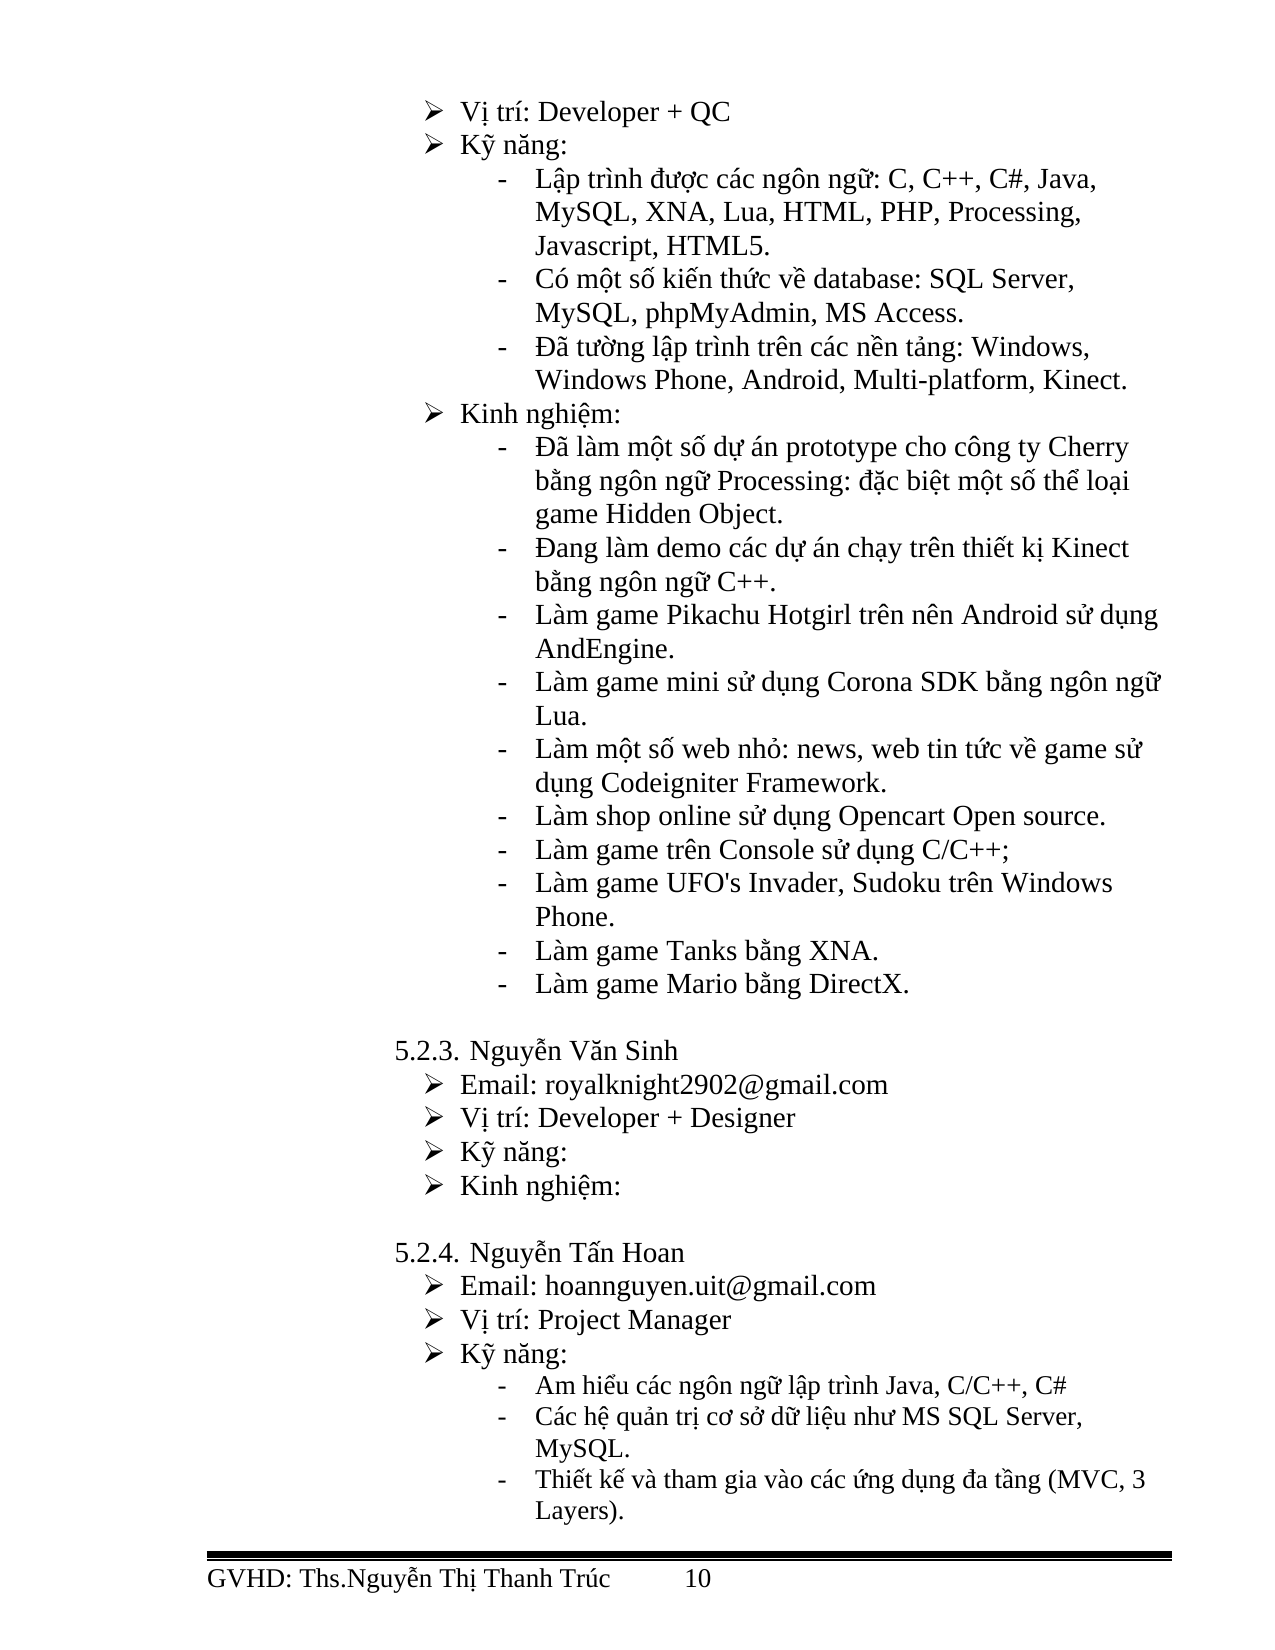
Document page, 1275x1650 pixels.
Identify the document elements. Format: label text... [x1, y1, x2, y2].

list Email: hoannguyen.uit@gmail.com [422, 1268, 1172, 1302]
list Am hiểu các ngôn ngữ lập trình Java, C/C++, C# [497, 1369, 1172, 1401]
list Kỹ năng: [422, 1134, 1172, 1168]
list Kinh nghiệm: [422, 396, 1172, 429]
list Đang làm demo các dự án chạy trên thiết kị Kinect bằng ngôn ngữ C++. [497, 530, 1172, 597]
list Có một số kiến thức về database: SQL Server, MySQL, phpMyAdmin, MS Access. [497, 262, 1172, 329]
list Làm game Mario bằng DirectX. [497, 966, 1172, 1000]
list Nguyễn Tấn Hoan [394, 1235, 1172, 1268]
list Vị trí: Developer + QC [422, 94, 1172, 127]
list Kinh nghiệm: [422, 1168, 1172, 1201]
list Lập trình được các ngôn ngữ: C, C++, C#, Java, MySQL, XNA, Lua, HTML, PHP, Processing, Javascript, HTML5. [497, 161, 1172, 262]
list Email: royalknight2902@gmail.com [422, 1067, 1172, 1100]
list Làm game UFO's Invader, Sudoku trên Windows Phone. [497, 866, 1172, 933]
list Đã làm một số dự án prototype cho công ty Cherry bằng ngôn ngữ Processing: đặc biệt một số thể loại game Hidden Object. [497, 429, 1172, 530]
list Vị trí: Project Manager [422, 1302, 1172, 1336]
list Làm game Pikachu Hotgirl trên nên Android sử dụng AndEngine. [497, 597, 1172, 664]
list Vị trí: Developer + Designer [422, 1100, 1172, 1134]
list Làm một số web nhỏ: news, web tin tức về game sử dụng Codeigniter Framework. [497, 731, 1172, 798]
list Đã tường lập trình trên các nền tảng: Windows, Windows Phone, Android, Multi-platform, Kinect. [497, 329, 1172, 396]
list Kỹ năng: [422, 1336, 1172, 1369]
list Làm game mini sử dụng Corona SDK bằng ngôn ngữ Lua. [497, 664, 1172, 731]
list Thiết kế và tham gia vào các ứng dụng đa tầng (MVC, 3 Layers). [497, 1463, 1172, 1525]
list Nguyễn Văn Sinh [394, 1033, 1172, 1067]
list Kỹ năng: [422, 127, 1172, 161]
list Các hệ quản trị cơ sở dữ liệu như MS SQL Server, MySQL. [497, 1401, 1172, 1463]
list Làm game Tanks bằng XNA. [497, 933, 1172, 966]
list Làm shop online sử dụng Opencart Open source. [497, 798, 1172, 832]
list Làm game trên Console sử dụng C/C++; [497, 832, 1172, 866]
